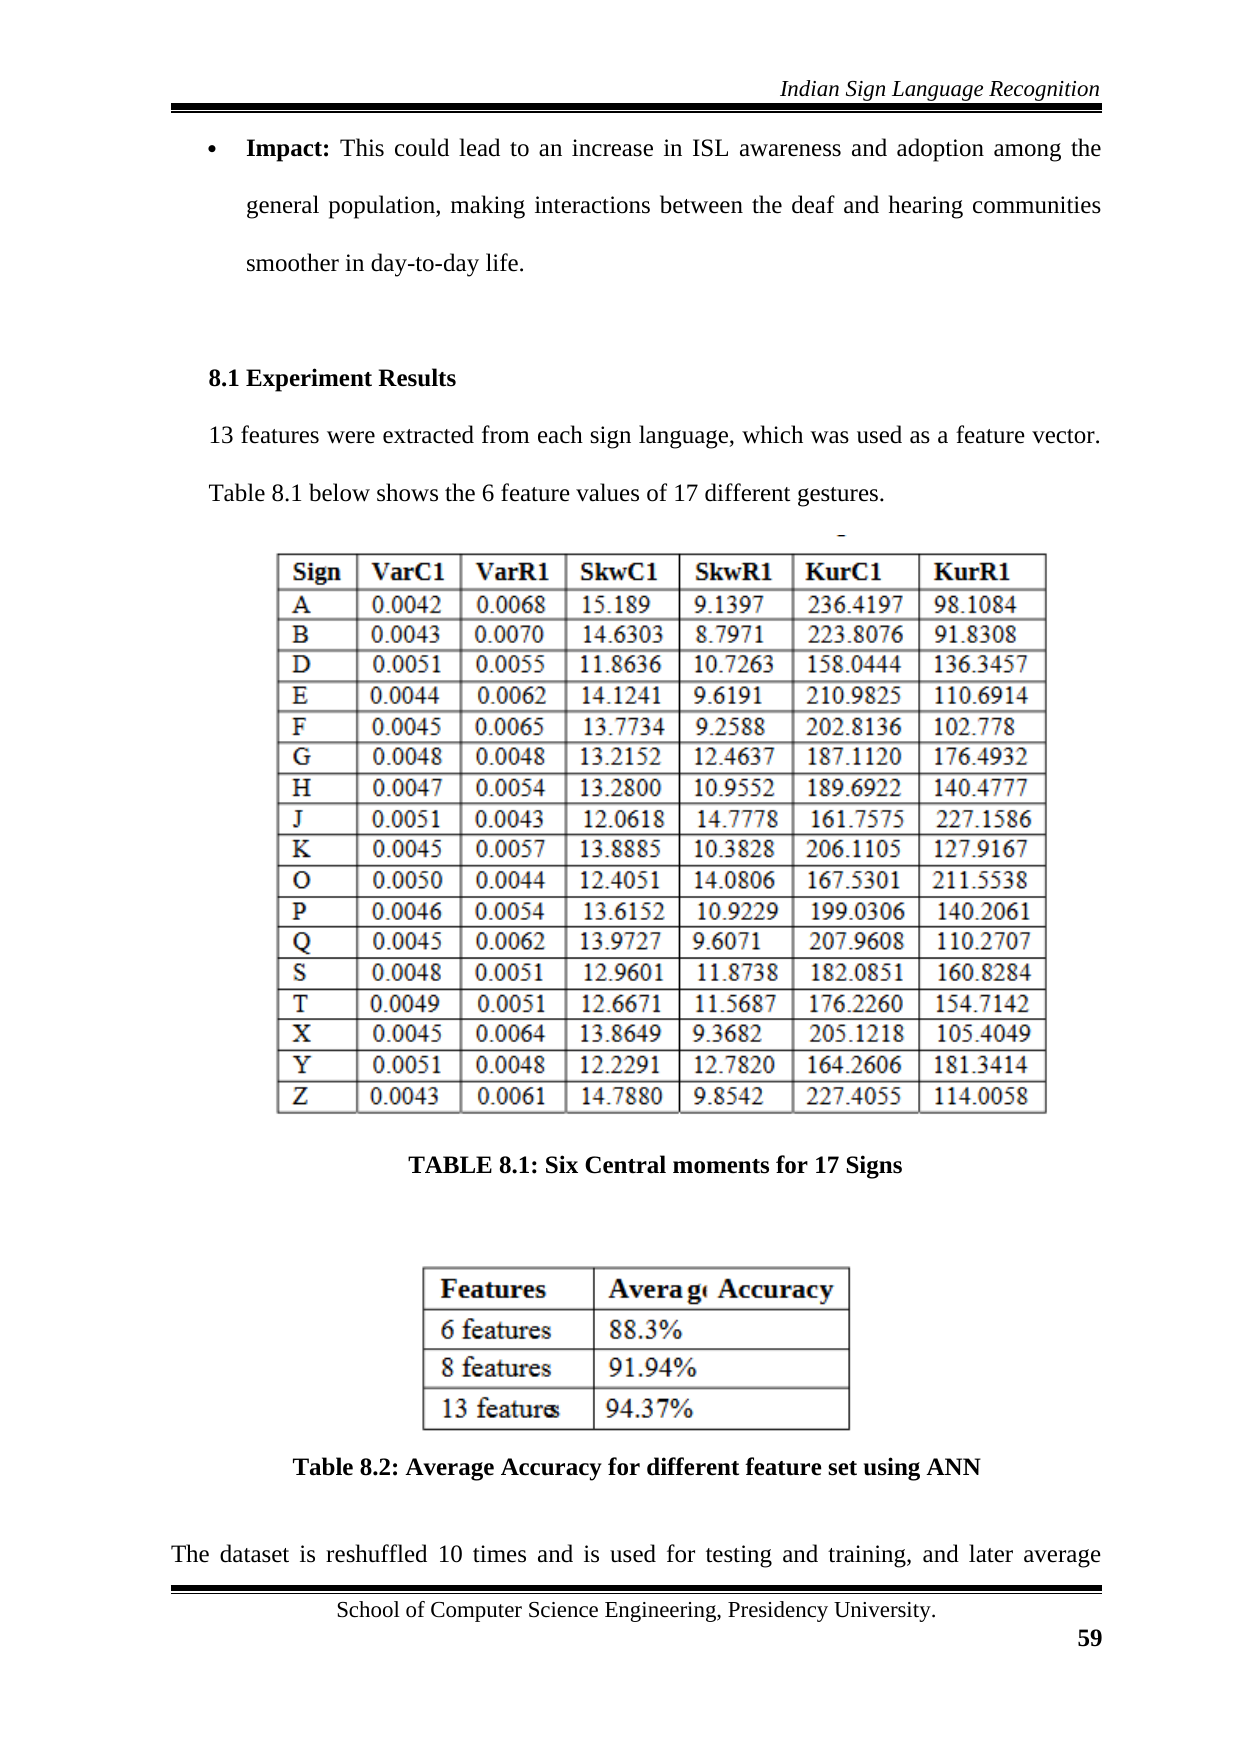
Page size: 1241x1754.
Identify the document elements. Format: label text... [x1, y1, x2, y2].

text 13 features were extracted from each sign language, which was used as a feature vector. Table 8.1 below shows the 6 feature values of 17 different gestures. [208, 420, 1102, 507]
text 8.1 Experiment Results [208, 363, 1102, 392]
picture [253, 535, 1058, 1125]
text Table 8.2: Average Accuracy for different feature set using ANN [171, 1452, 1102, 1481]
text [171, 1539, 1102, 1567]
text TABLE 8.1: Six Central moments for 17 Signs [208, 1151, 1102, 1179]
list Impact: This could lead to an increase in ISL awareness and adoption among the general population, making interactions between the deaf and hearing communities smoother in day-to-day life. [208, 133, 1102, 277]
picture [393, 1265, 880, 1440]
